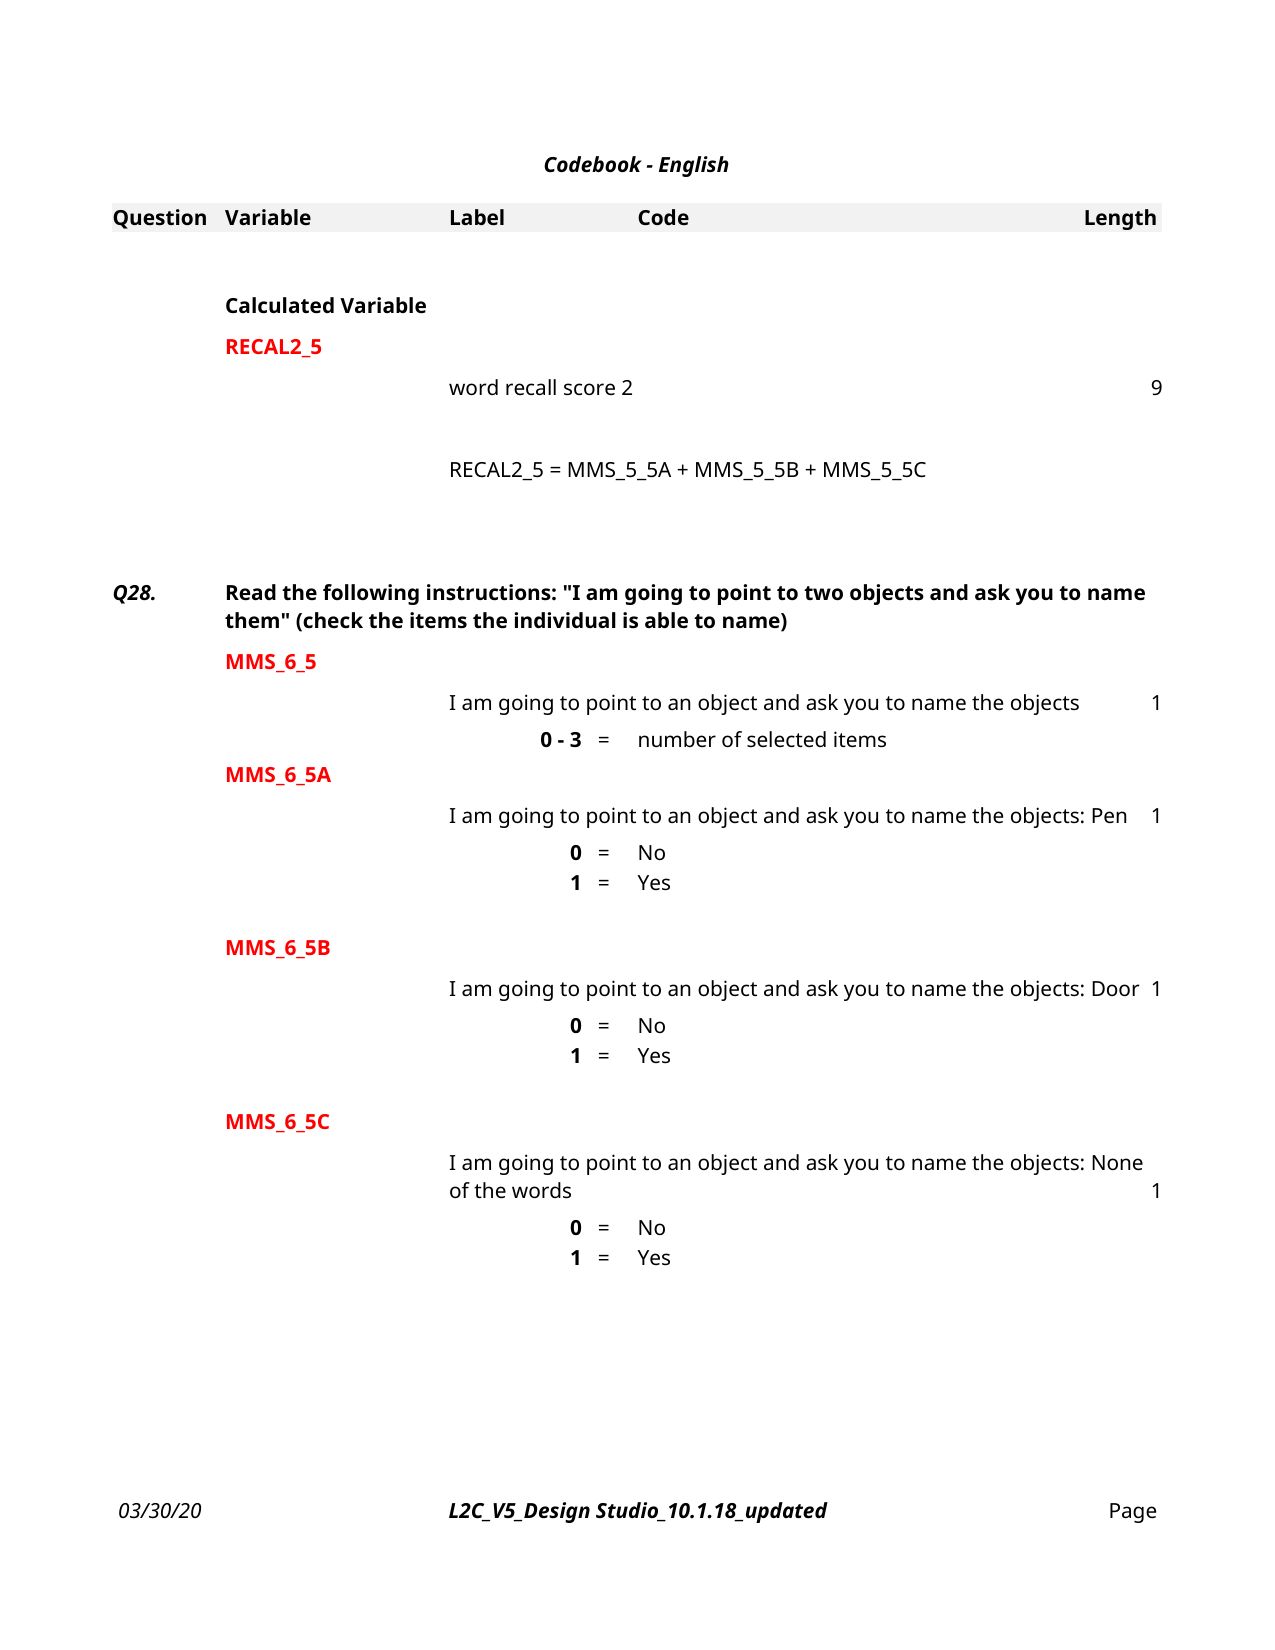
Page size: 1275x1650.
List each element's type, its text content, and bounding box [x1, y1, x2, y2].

text 1 = Yes [112, 1243, 1162, 1272]
text I am going to point to an object and ask you to name the objects 1 [225, 688, 1162, 717]
text Q28. Read the following instructions: "I am going to point to two objects and ask you to name them" (check the items the individual is able to name) [112, 578, 1162, 635]
text 1 = Yes [112, 868, 1162, 897]
text I am going to point to an object and ask you to name the objects: Door 1 [225, 974, 1162, 1003]
text MMS_6_5A [225, 760, 1162, 788]
text 0 = No [112, 1213, 1162, 1241]
text 1 = Yes [112, 1042, 1162, 1070]
text Calculated Variable [225, 292, 1162, 320]
text 0 = No [112, 838, 1162, 866]
text I am going to point to an object and ask you to name the objects: Pen 1 [225, 801, 1162, 829]
text word recall score 2 9 [225, 373, 1162, 402]
text MMS_6_5 [225, 647, 1162, 676]
text I am going to point to an object and ask you to name the objects: None of the words 1 [225, 1148, 1162, 1204]
text MMS_6_5C [225, 1107, 1162, 1135]
text 0 = No [112, 1011, 1162, 1039]
text RECAL2_5 = MMS_5_5A + MMS_5_5B + MMS_5_5C [225, 455, 1162, 484]
text MMS_6_5B [225, 933, 1162, 962]
text 0 - 3 = number of selected items [112, 725, 1162, 754]
text RECAL2_5 [225, 332, 1162, 361]
